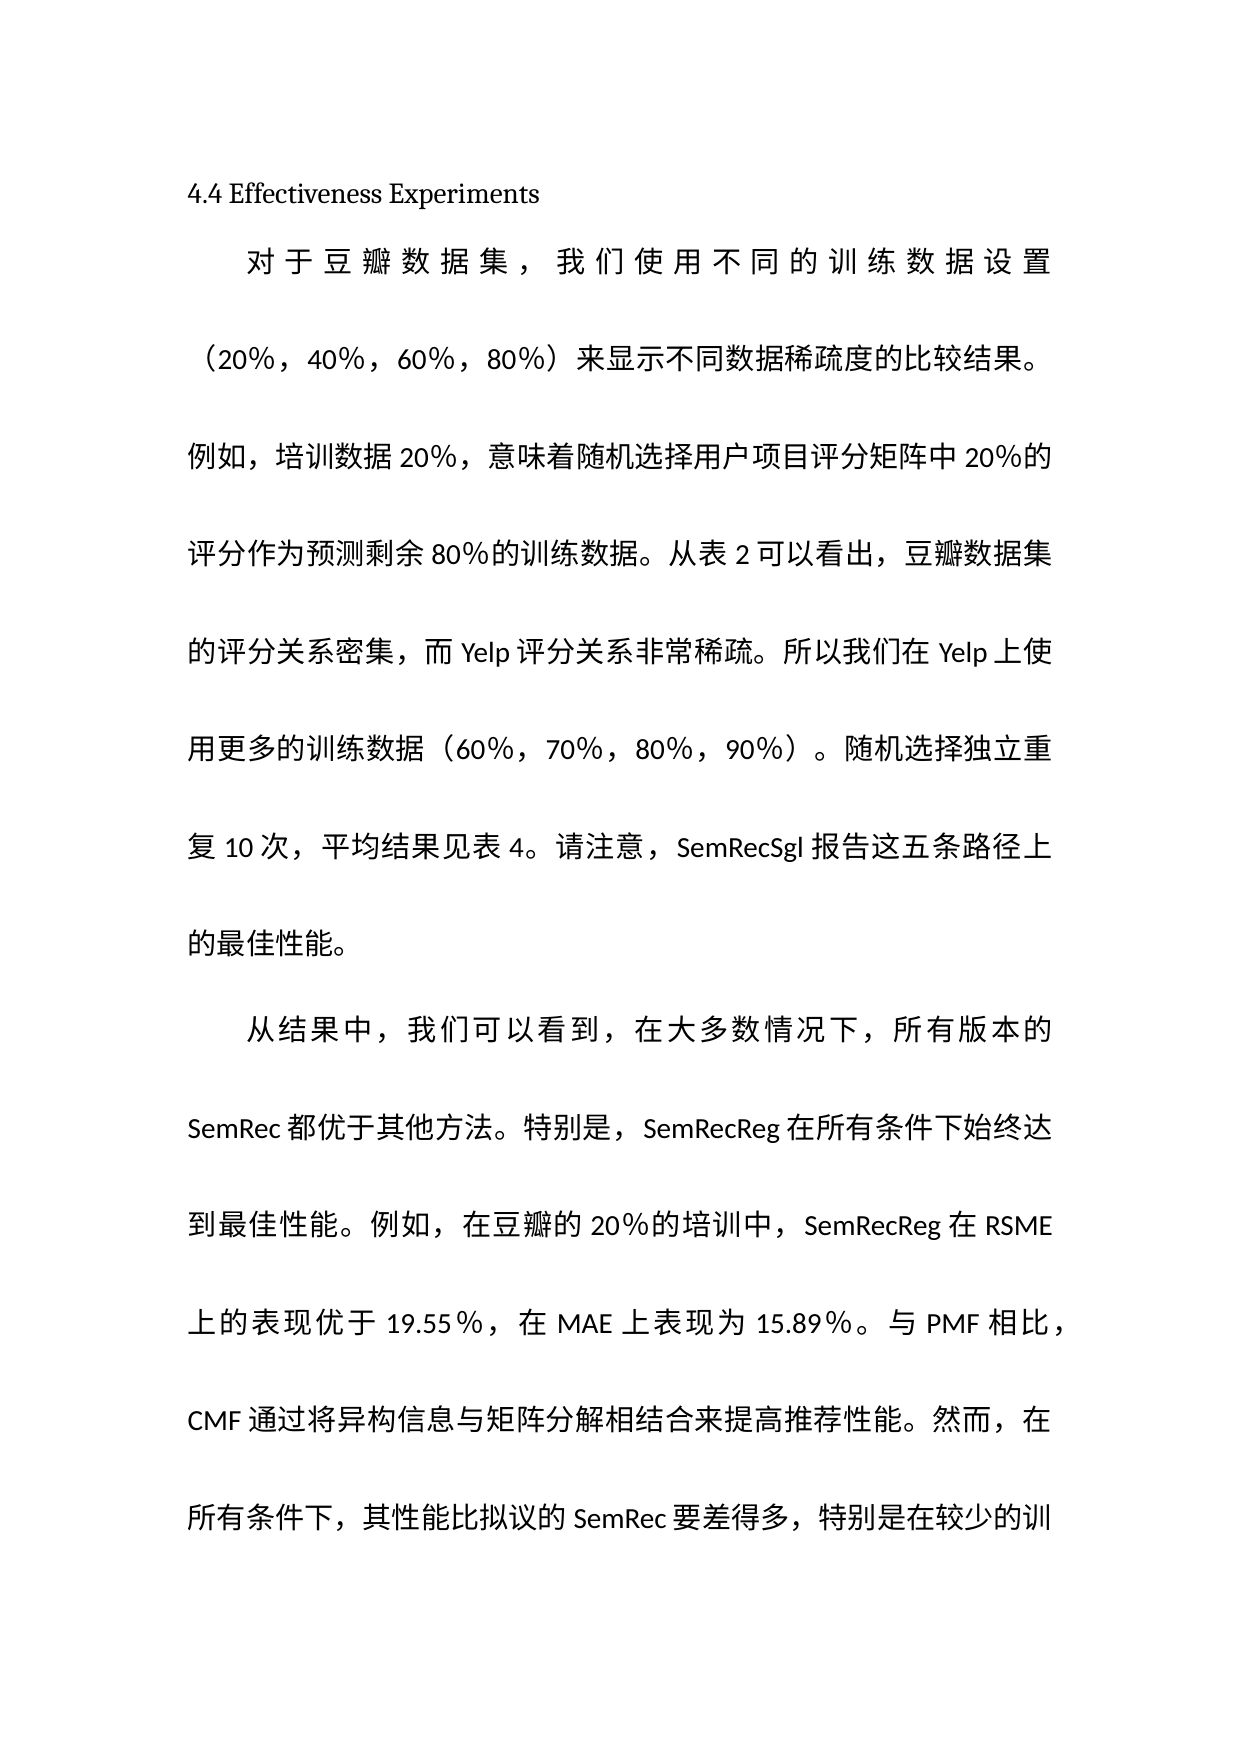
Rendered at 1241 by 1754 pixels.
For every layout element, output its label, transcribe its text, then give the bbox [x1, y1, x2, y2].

subtitle 4.4 Effectiveness Experiments [187, 162, 1053, 227]
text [187, 996, 1053, 1548]
text 对于豆瓣数据集，我们使用不同的训练数据设置（20％，40％，60％，80％）来显示不同数据稀疏度的比较结果。例如，培训数据20％，意味着随机选择用户项目评分矩阵中20％的评分作为预测剩余80％的训练数据。从表2可以看出，豆瓣数据集的评分关系密集，而Yelp评分关系非常稀疏。所以我们在Yelp上使用更多的训练数据（60％，70％，80％，90％）。随机选择独立重复10次，平均结果见表4。请注意，SemRecSgl报告这五条路径上的最佳性能。 [187, 227, 1053, 974]
